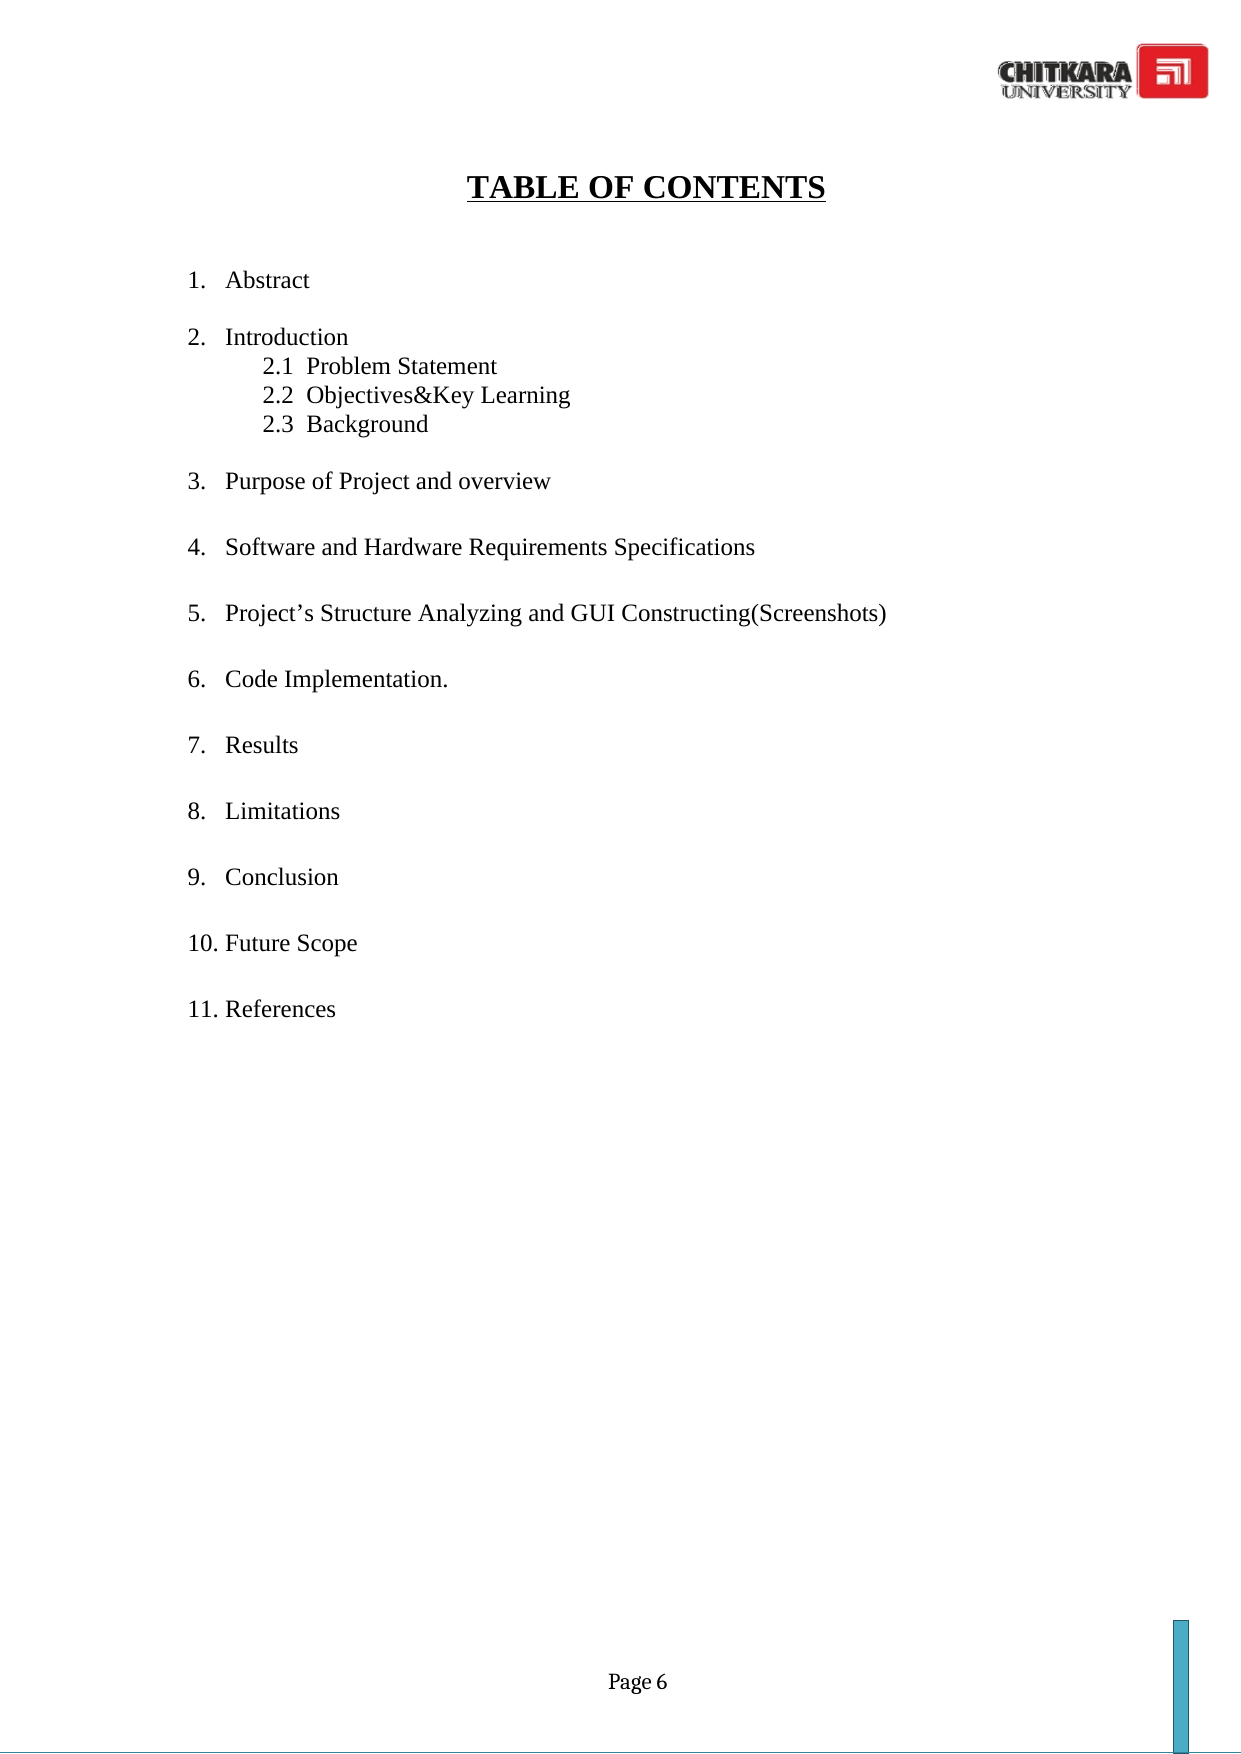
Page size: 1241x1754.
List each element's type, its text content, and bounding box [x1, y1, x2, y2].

list Future Scope [187, 928, 1122, 957]
list Abstract [187, 265, 1122, 294]
list Introduction [187, 322, 1122, 351]
text 2.1 Problem Statement [262, 351, 1122, 380]
list Project’s Structure Analyzing and GUI Constructing(Screenshots) [187, 598, 1122, 627]
list Purpose of Project and overview [187, 466, 1122, 495]
list Code Implementation. [187, 664, 1122, 693]
list Software and Hardware Requirements Specifications [187, 532, 1122, 561]
text 2.2 Objectives&Key Learning [262, 380, 1122, 409]
picture [975, 39, 1226, 104]
list Results [187, 730, 1122, 759]
text 2.3 Background [262, 409, 1122, 437]
text TABLE OF CONTENTS [150, 167, 1122, 206]
list Limitations [187, 796, 1122, 825]
list References [187, 994, 1122, 1023]
list Conclusion [187, 862, 1122, 891]
